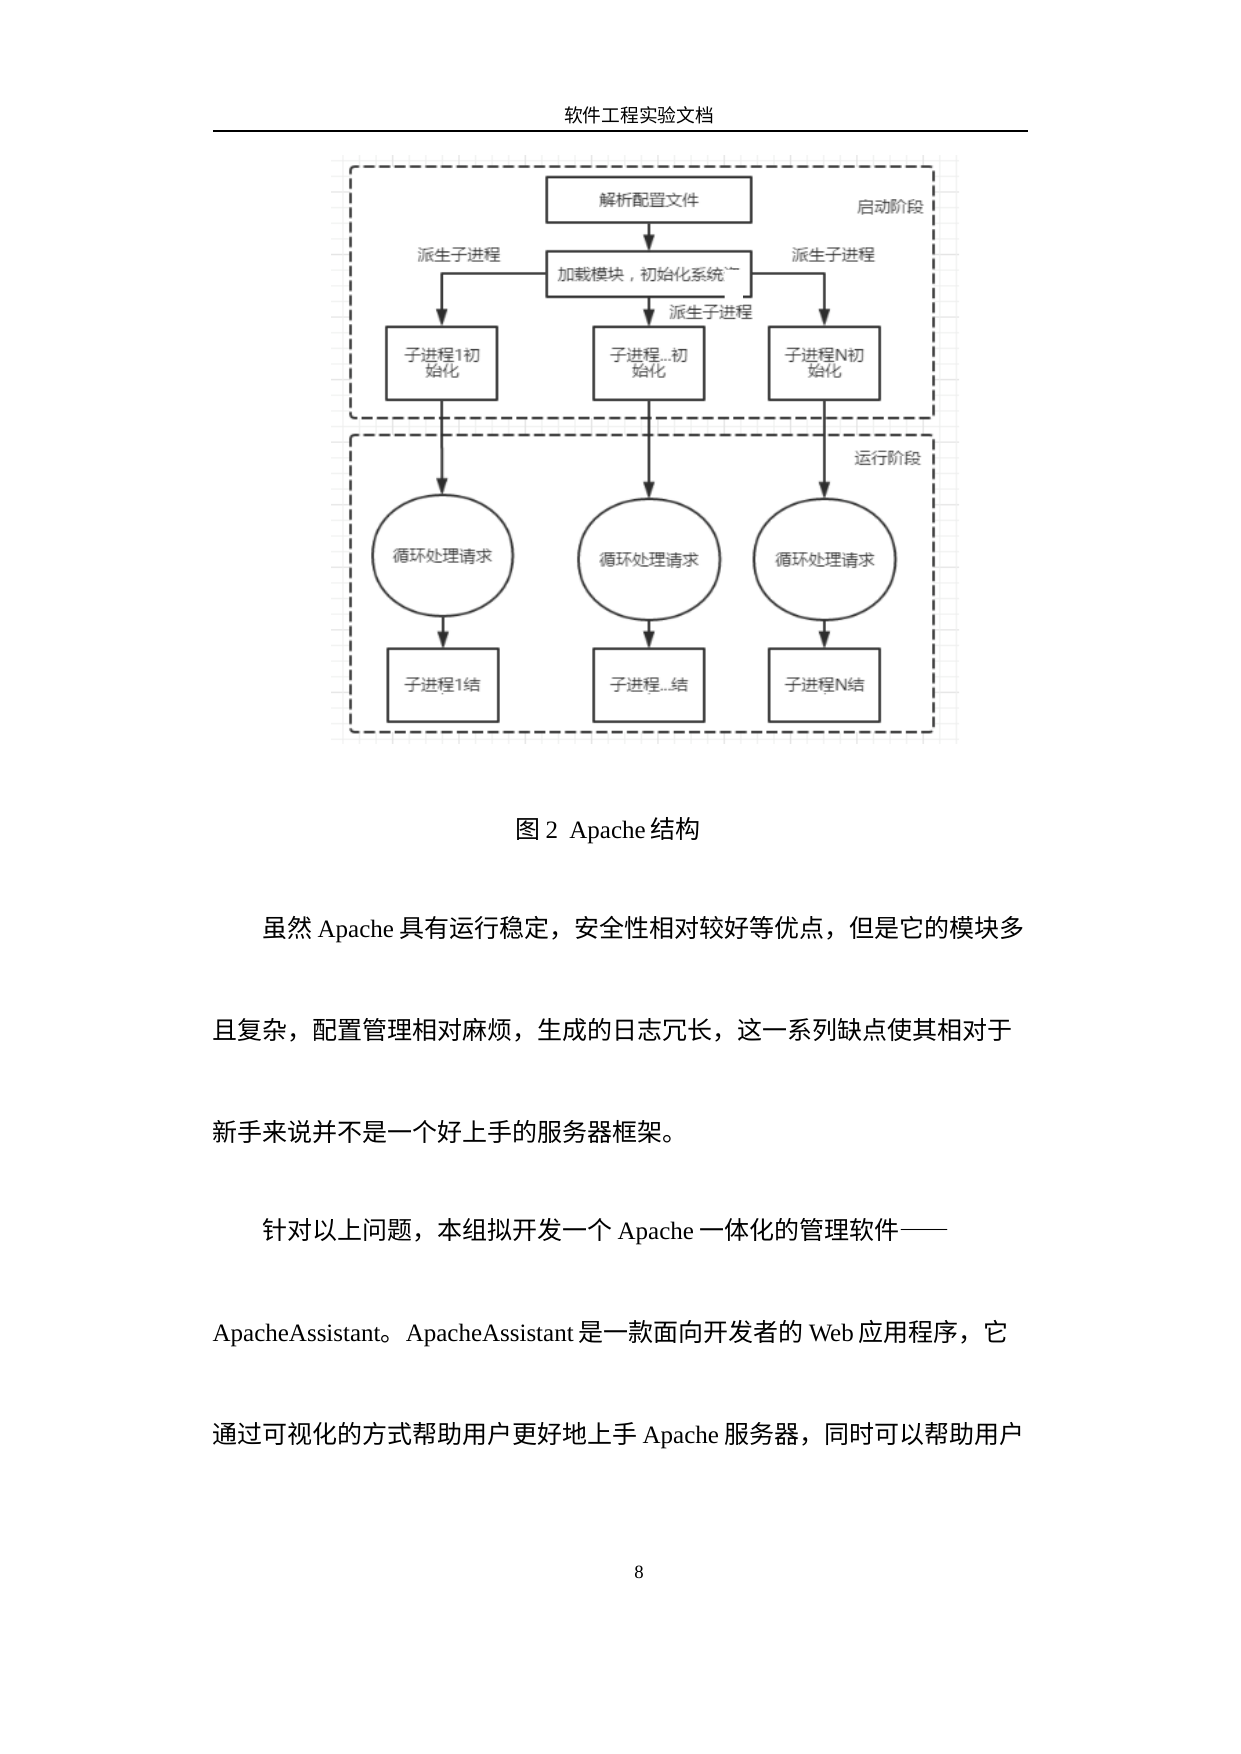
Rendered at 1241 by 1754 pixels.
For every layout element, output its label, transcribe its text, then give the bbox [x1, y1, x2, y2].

picture [331, 155, 960, 744]
text 虽然Apache具有运行稳定，安全性相对较好等优点，但是它的模块多且复杂，配置管理相对麻烦，生成的日志冗长，这一系列缺点使其相对于新手来说并不是一个好上手的服务器框架。 [212, 892, 1028, 1164]
text 图 2 Apache结构 [187, 794, 1028, 862]
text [212, 1195, 1028, 1466]
